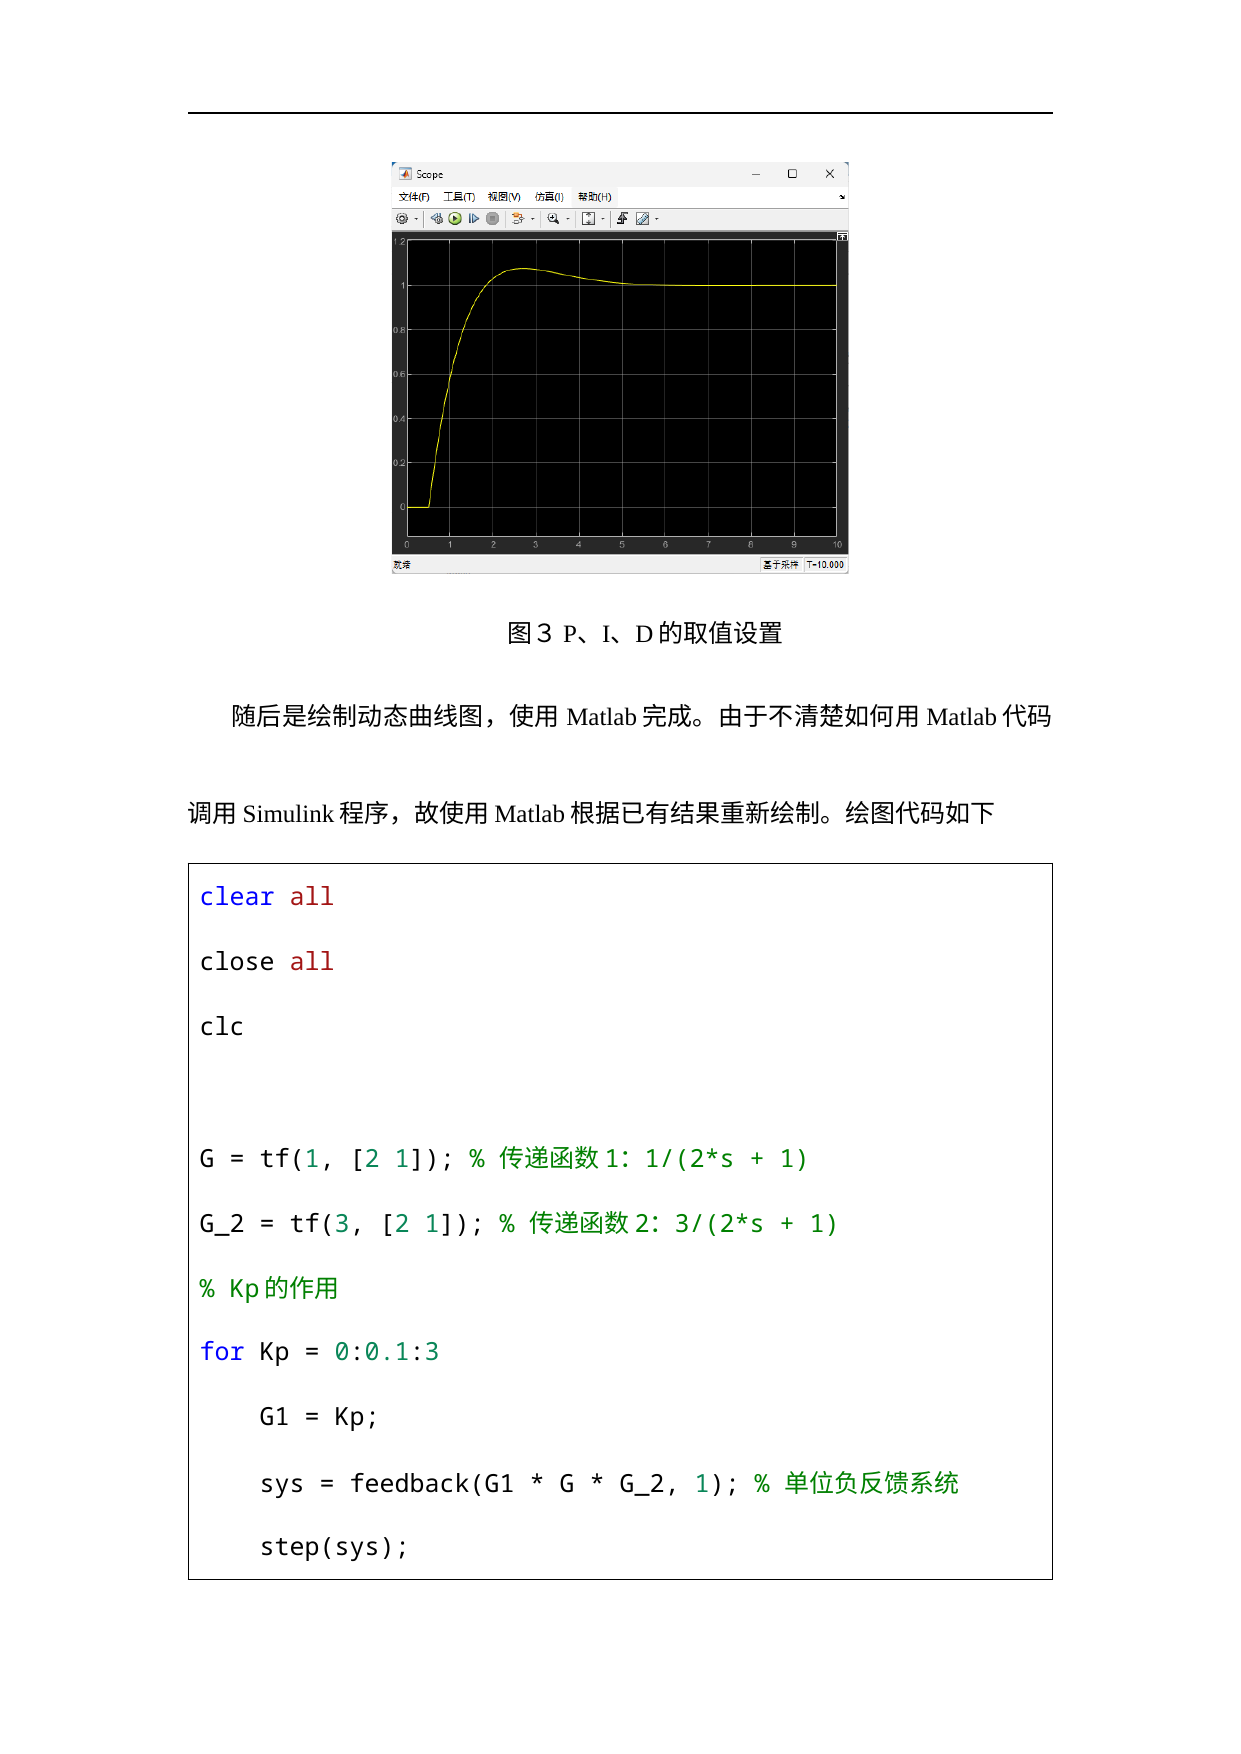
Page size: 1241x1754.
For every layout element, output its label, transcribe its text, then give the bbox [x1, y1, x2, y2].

text 随后是绘制动态曲线图，使用Matlab完成。由于不清楚如何用Matlab代码调用Simulink程序，故使用Matlab根据已有结果重新绘制。绘图代码如下 [187, 682, 1053, 844]
text 图３ P、I、D的取值设置 [187, 599, 1053, 664]
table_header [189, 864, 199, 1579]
picture [391, 162, 849, 574]
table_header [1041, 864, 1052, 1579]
